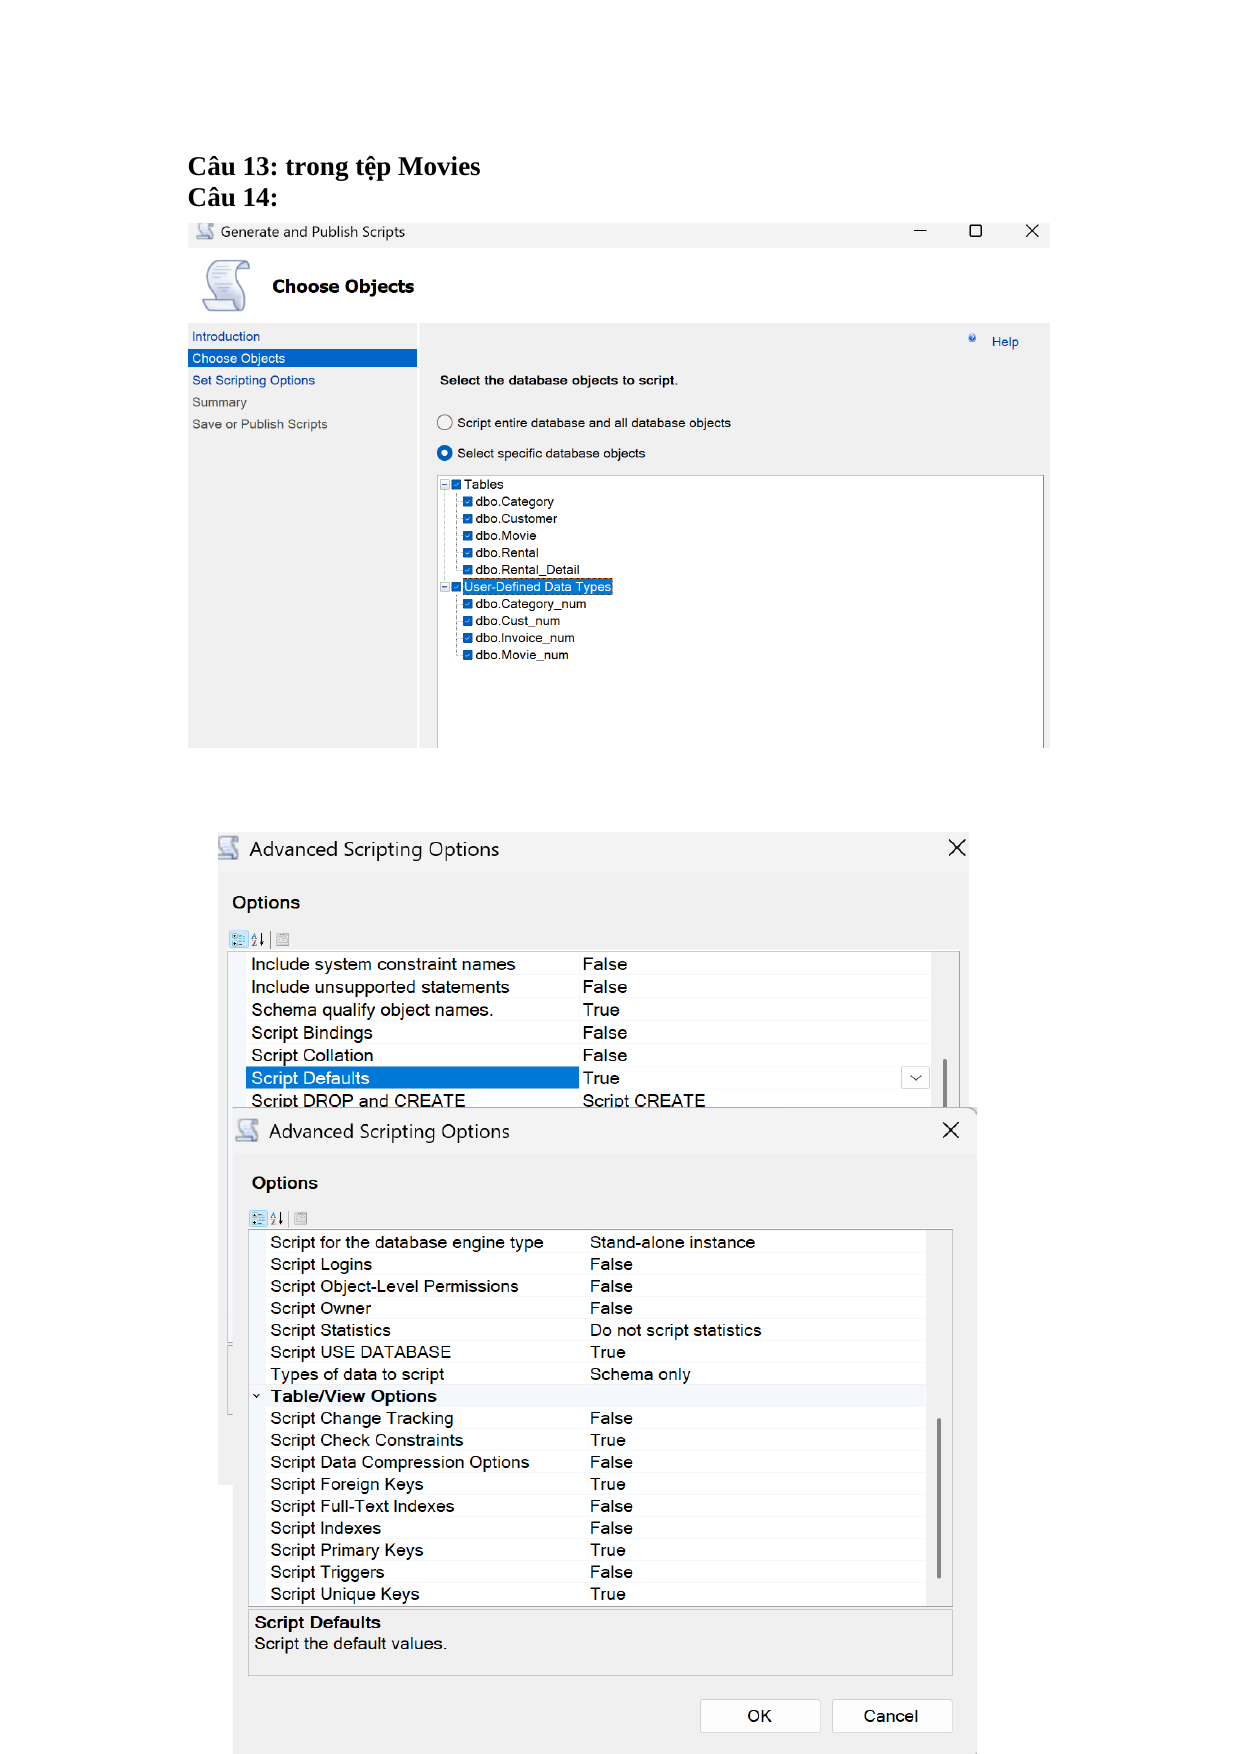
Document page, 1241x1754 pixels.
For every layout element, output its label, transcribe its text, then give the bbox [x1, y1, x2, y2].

text Câu 14: [187, 181, 1053, 212]
picture [187, 223, 1049, 747]
picture [217, 832, 977, 1752]
text Câu 13: trong tệp Movies [187, 150, 1053, 181]
